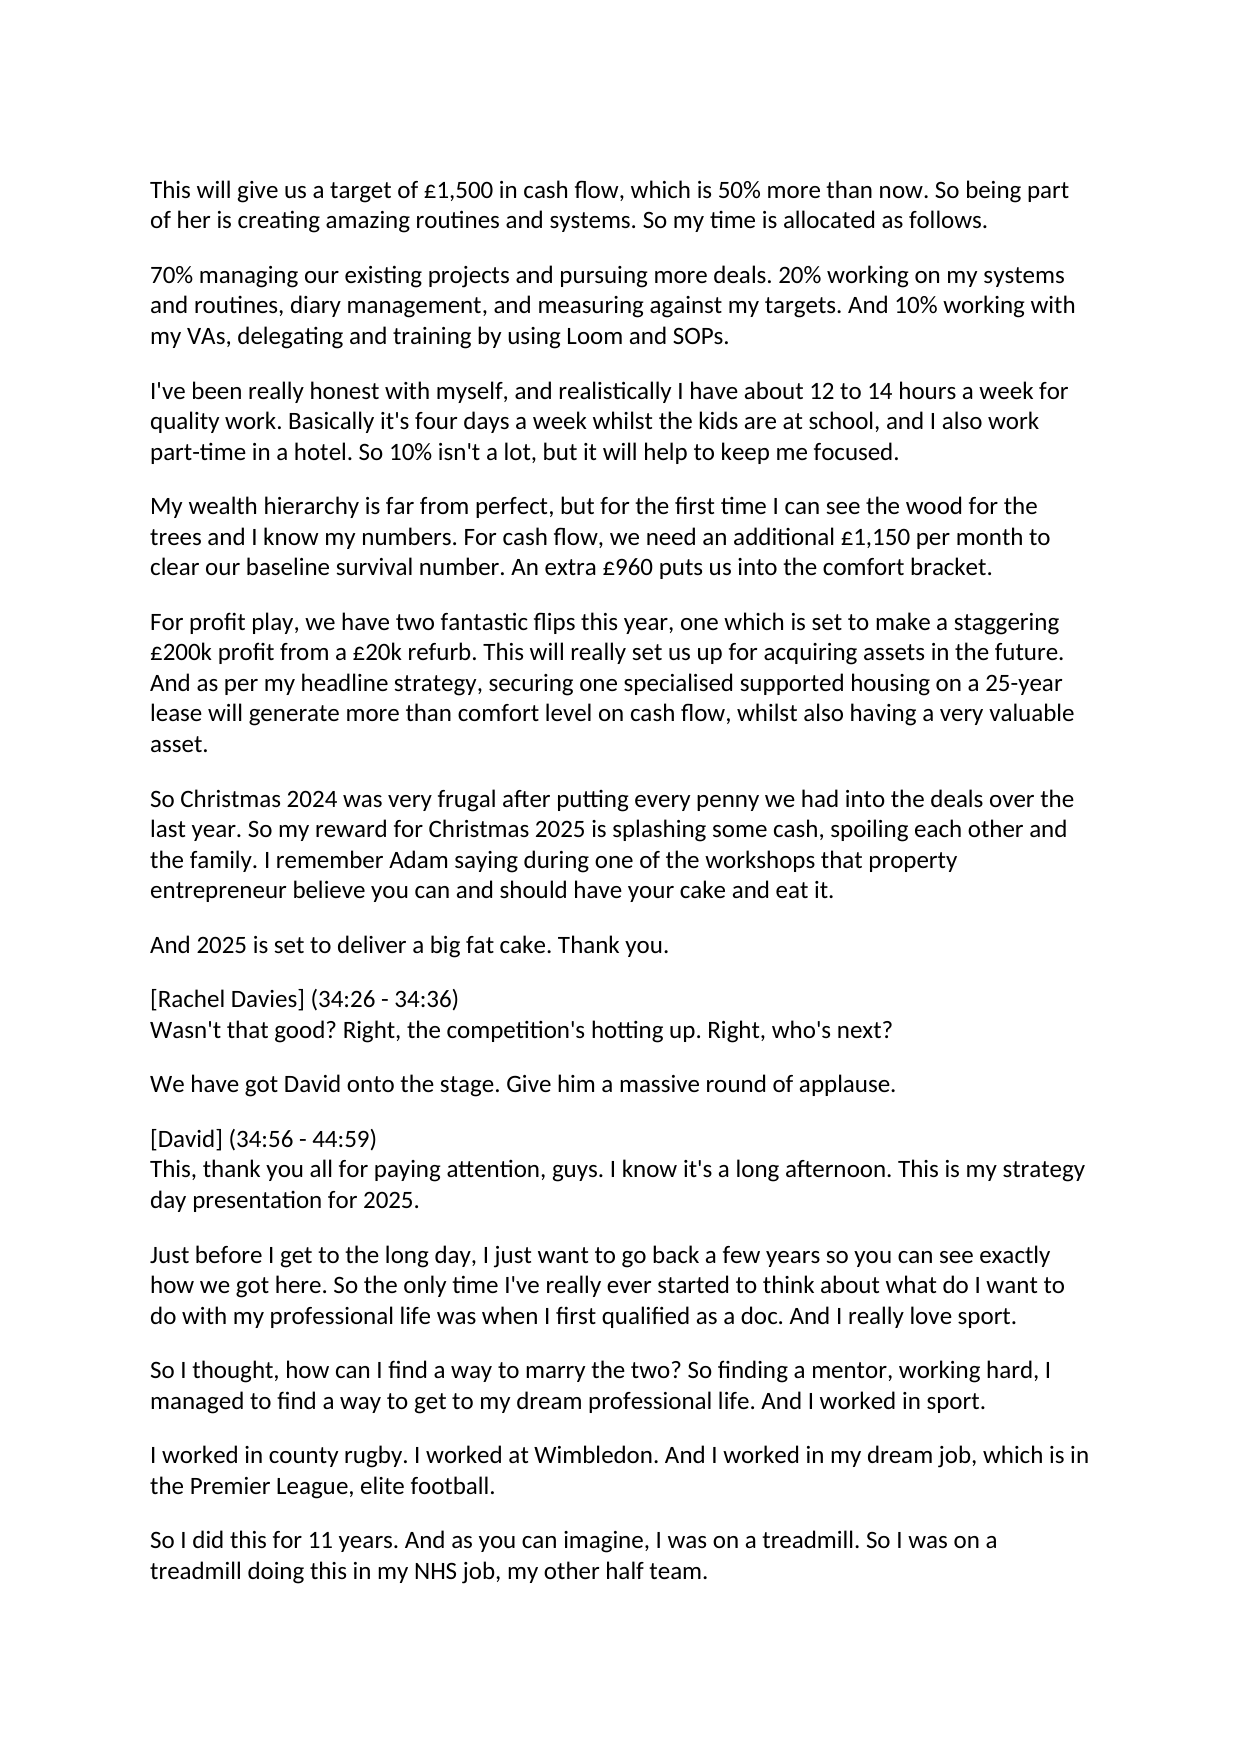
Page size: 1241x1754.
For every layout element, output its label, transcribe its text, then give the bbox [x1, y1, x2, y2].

text So I did this for 11 years. And as you can imagine, I was on a treadmill. So I was on a treadmill doing this in my NHS job, my other half team. [150, 1524, 1090, 1586]
text So I thought, how can I find a way to marry the two? So finding a mentor, working hard, I managed to find a way to get to my dream professional life. And I worked in sport. [150, 1354, 1090, 1415]
text And 2025 is set to deliver a big fat cake. Thank you. [150, 929, 1090, 959]
text So Christmas 2024 was very frugal after putting every penny we had into the deals over the last year. So my reward for Christmas 2025 is splashing some cash, spoiling each other and the family. I remember Adam saying during one of the workshops that property entrepreneur believe you can and should have your cake and eat it. [150, 783, 1090, 905]
text This will give us a target of £1,500 in cash flow, which is 50% more than now. So being part of her is creating amazing routines and systems. So my time is allocated as follows. [150, 174, 1090, 235]
text 70% managing our existing projects and pursuing more deals. 20% working on my systems and routines, diary management, and measuring against my targets. And 10% working with my VAs, delegating and training by using Loom and SOPs. [150, 259, 1090, 351]
text I worked in county rugby. I worked at Wimbledon. And I worked in my dream job, which is in the Premier League, elite football. [150, 1439, 1090, 1501]
text [Rachel Davies] (34:26 - 34:36) [150, 983, 1090, 1014]
text My wealth hierarchy is far from perfect, but for the first time I can see the wood for the trees and I know my numbers. For cash flow, we need an additional £1,150 per month to clear our baseline survival number. An extra £960 puts us into the comfort bracket. [150, 490, 1090, 582]
text For profit play, we have two fantastic flips this year, one which is set to make a staggering £200k profit from a £20k refurb. This will really set us up for acquiring assets in the future. And as per my headline strategy, securing one specialised supported housing on a 25-year lease will generate more than comfort level on cash flow, whilst also having a very valuable asset. [150, 606, 1090, 759]
text Just before I get to the long day, I just want to go back a few years so you can see exactly how we got here. So the only time I've really ever started to think about what do I want to do with my professional life was when I first qualified as a doc. And I really love sport. [150, 1239, 1090, 1330]
text I've been really honest with myself, and realistically I have about 12 to 14 hours a week for quality work. Basically it's four days a week whilst the kids are at school, and I also work part-time in a hotel. So 10% isn't a lot, but it will help to keep me focused. [150, 375, 1090, 466]
text Wasn't that good? Right, the competition's hotting up. Right, who's next? [150, 1014, 1090, 1044]
text [David] (34:56 - 44:59) [150, 1123, 1090, 1154]
text This, thank you all for paying attention, guys. I know it's a long afternoon. This is my strategy day presentation for 2025. [150, 1154, 1090, 1215]
text We have got David onto the stage. Give him a massive round of applause. [150, 1068, 1090, 1099]
